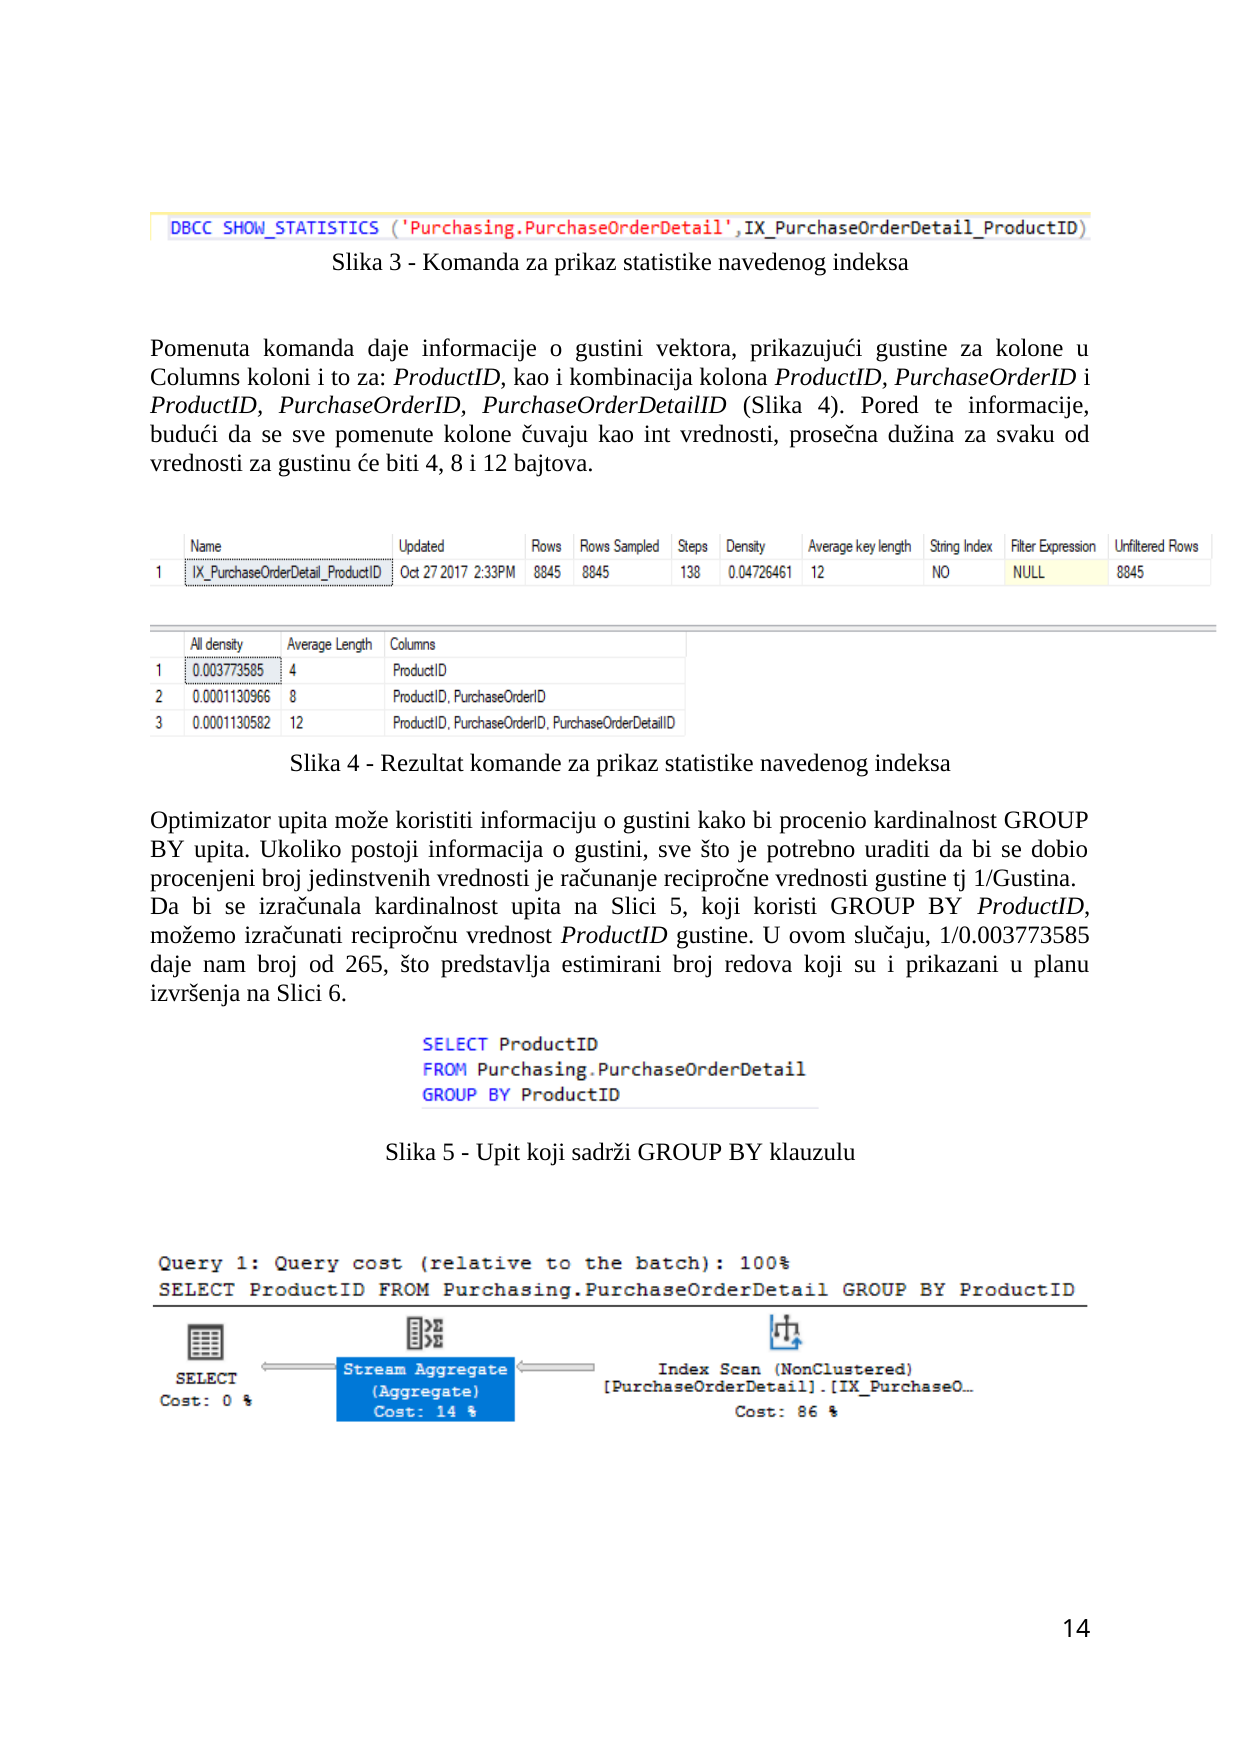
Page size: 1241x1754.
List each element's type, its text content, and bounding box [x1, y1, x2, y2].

text Slika 4 - Rezultat komande za prikaz statistike navedenog indeksa [150, 748, 1090, 776]
picture [421, 1035, 819, 1109]
text Da bi se izračunala kardinalnost upita na Slici 5, koji koristi GROUP BY ProductID, možemo izračunati recipročnu vrednost ProductID gustine. U ovom slučaju, 1/0.003773585 daje nam broj od 265, što predstavlja estimirani broj redova koji su i prikazani u planu izvršenja na Slici 6. [150, 891, 1090, 1006]
text Slika 5 - Upit koji sadrži GROUP BY klauzulu [150, 1137, 1090, 1166]
text Slika 3 - Komanda za prikaz statistike navedenog indeksa [150, 247, 1090, 276]
text Pomenuta komanda daje informacije o gustini vektora, prikazujući gustine za kolone u Columns koloni i to za: ProductID, kao i kombinacija kolona ProductID, PurchaseOrderID i ProductID, PurchaseOrderID, PurchaseOrderDetailID (Slika 4). Pored te informacije, budući da se sve pomenute kolone čuvaju kao int vrednosti, prosečna dužina za svaku od vrednosti za gustinu će biti 4, 8 i 12 bajtova. [150, 333, 1090, 477]
picture [150, 534, 1217, 748]
picture [152, 1252, 1088, 1436]
text Optimizator upita može koristiti informaciju o gustini kako bi procenio kardinalnost GROUP BY upita. Ukoliko postoji informacija o gustini, sve što je potrebno uraditi da bi se dobio procenjeni broj jedinstvenih vrednosti je računanje recipročne vrednosti gustine tj 1/Gustina. [150, 805, 1090, 891]
picture [150, 212, 1091, 247]
